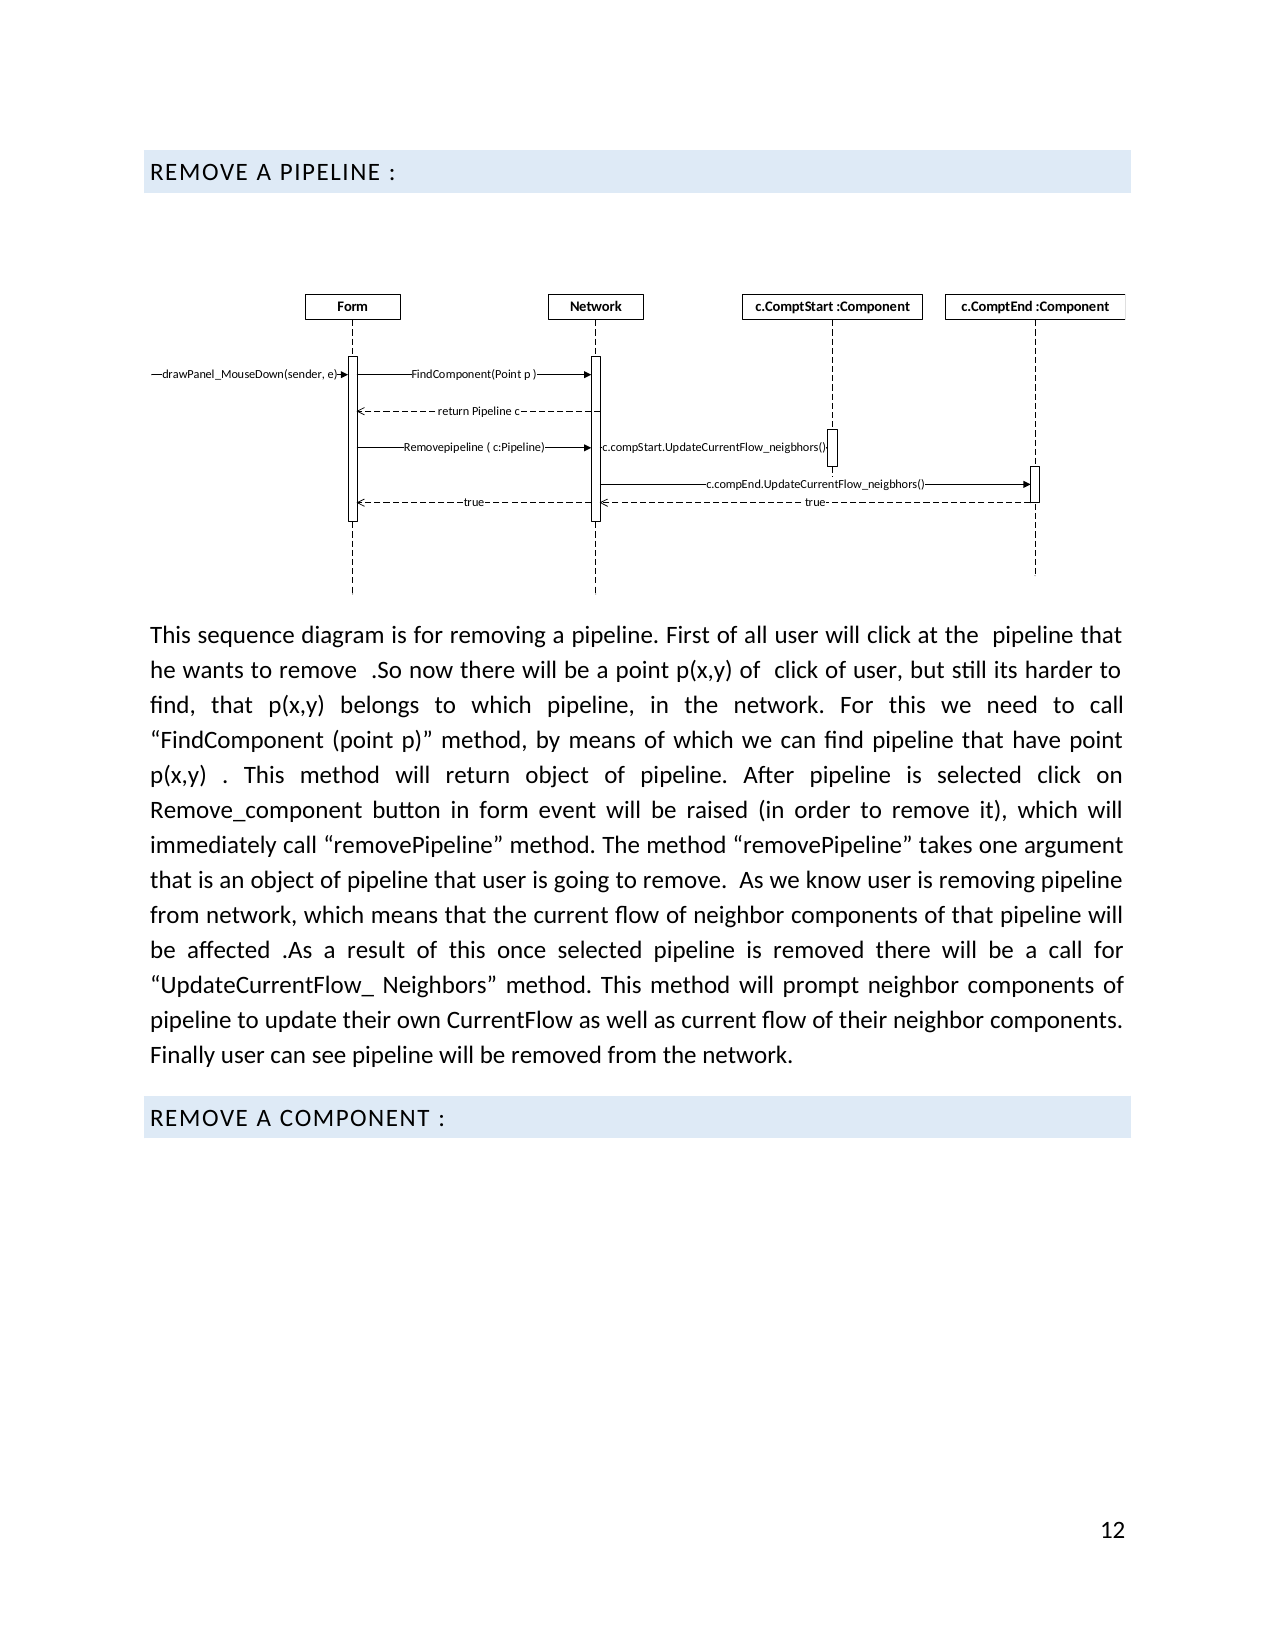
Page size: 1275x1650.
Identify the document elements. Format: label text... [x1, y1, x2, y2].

subtitle Remove a pipeline : [150, 156, 1125, 187]
text This sequence diagram is for removing a pipeline. First of all user will click at the pipeline that he wants to remove .So now there will be a point p(x,y) of click of user, but still its harder to find, that p(x,y) belongs to which pipeline, in the network. For this we need to call “FindComponent (point p)” method, by means of which we can find pipeline that have point p(x,y) . This method will return object of pipeline. After pipeline is selected click on Remove_component button in form event will be raised (in order to remove it), which will immediately call “removePipeline” method. The method “removePipeline” takes one argument that is an object of pipeline that user is going to remove. As we know user is removing pipeline from network, which means that the current flow of neighbor components of that pipeline will be affected .As a result of this once selected pipeline is removed there will be a call for “UpdateCurrentFlow_ Neighbors” method. This method will prompt neighbor components of pipeline to update their own CurrentFlow as well as current flow of their neighbor components. Finally user can see pipeline will be removed from the network. [150, 620, 1125, 1070]
subtitle Remove a Component : [150, 1102, 1125, 1132]
